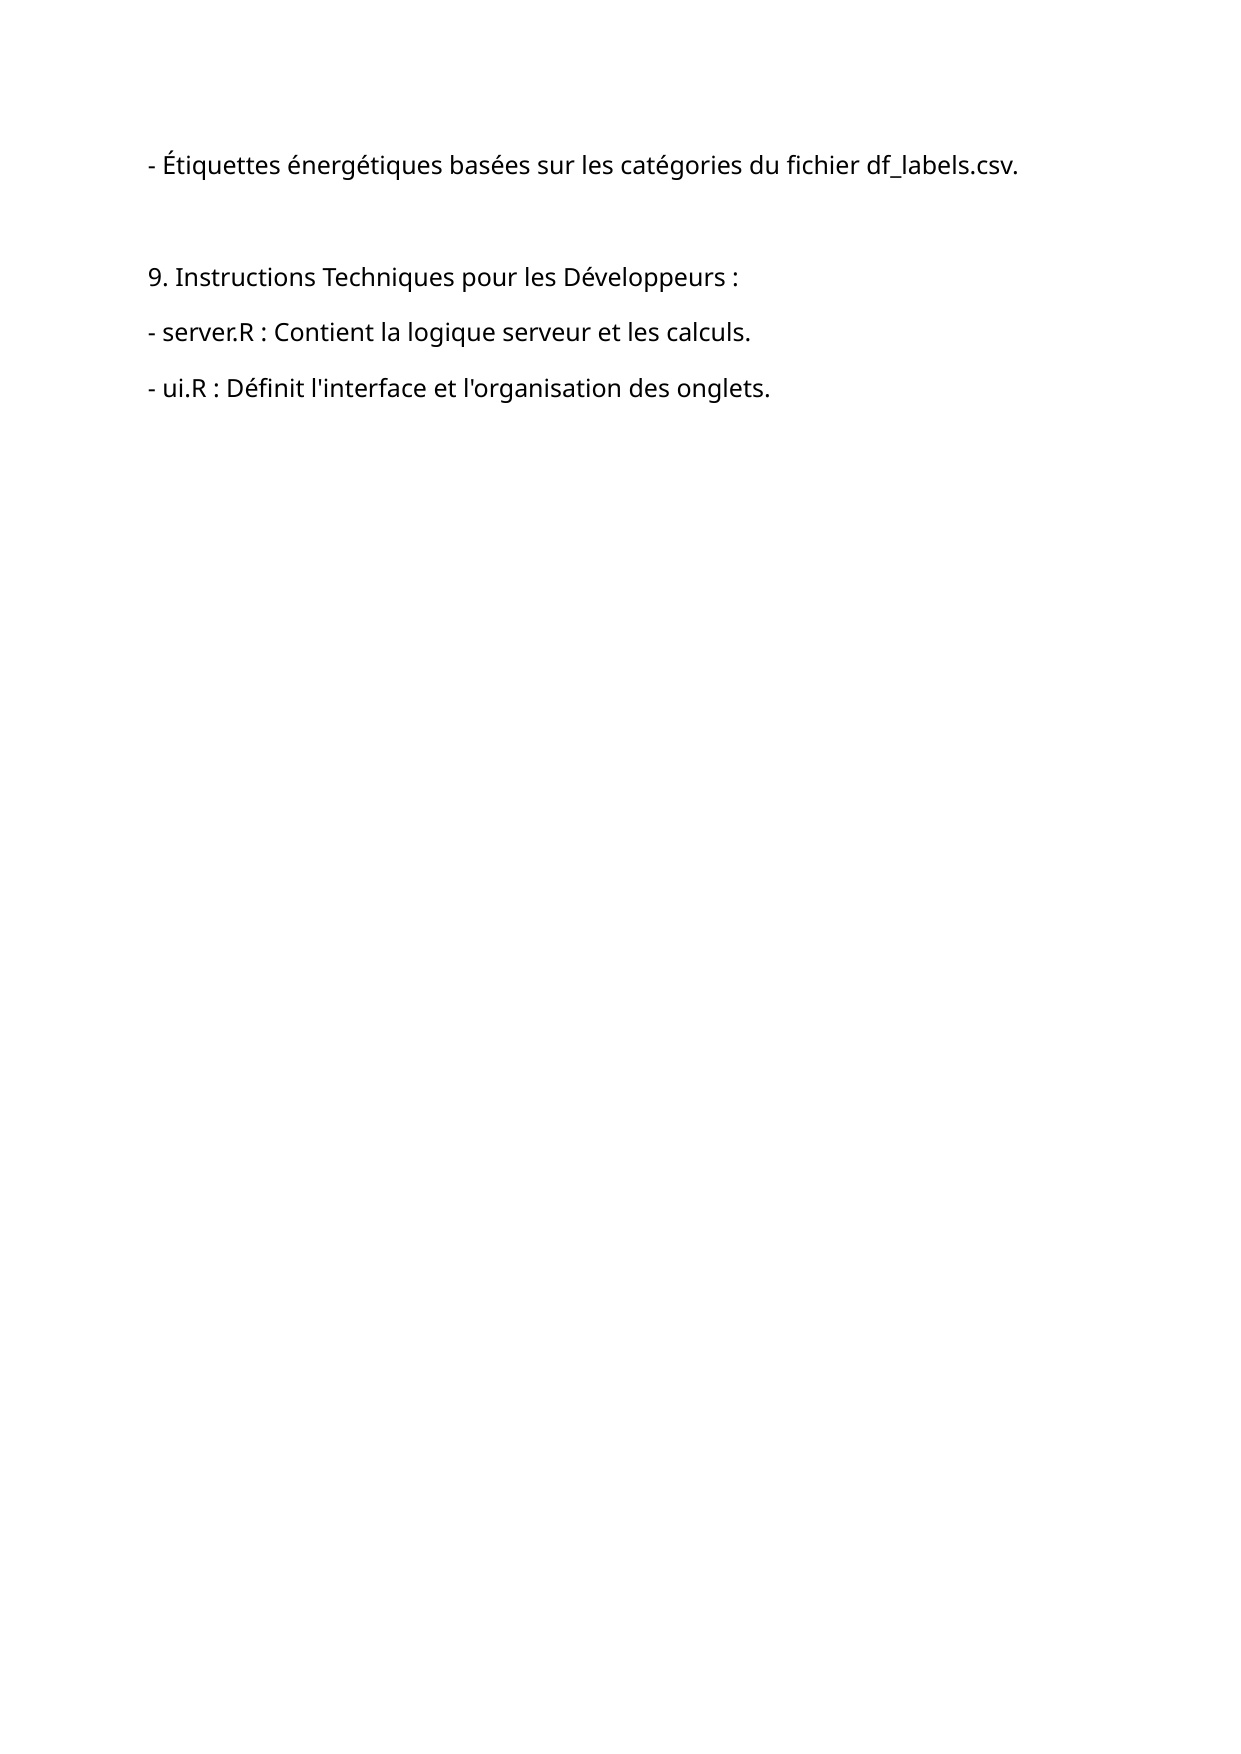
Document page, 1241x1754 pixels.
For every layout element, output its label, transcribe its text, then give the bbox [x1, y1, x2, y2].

text - Étiquettes énergétiques basées sur les catégories du fichier df_labels.csv. [148, 148, 1093, 182]
text - server.R : Contient la logique serveur et les calculs. [148, 315, 1093, 349]
text 9. Instructions Techniques pour les Développeurs : [148, 259, 1093, 293]
text - ui.R : Définit l'interface et l'organisation des onglets. [148, 371, 1093, 405]
